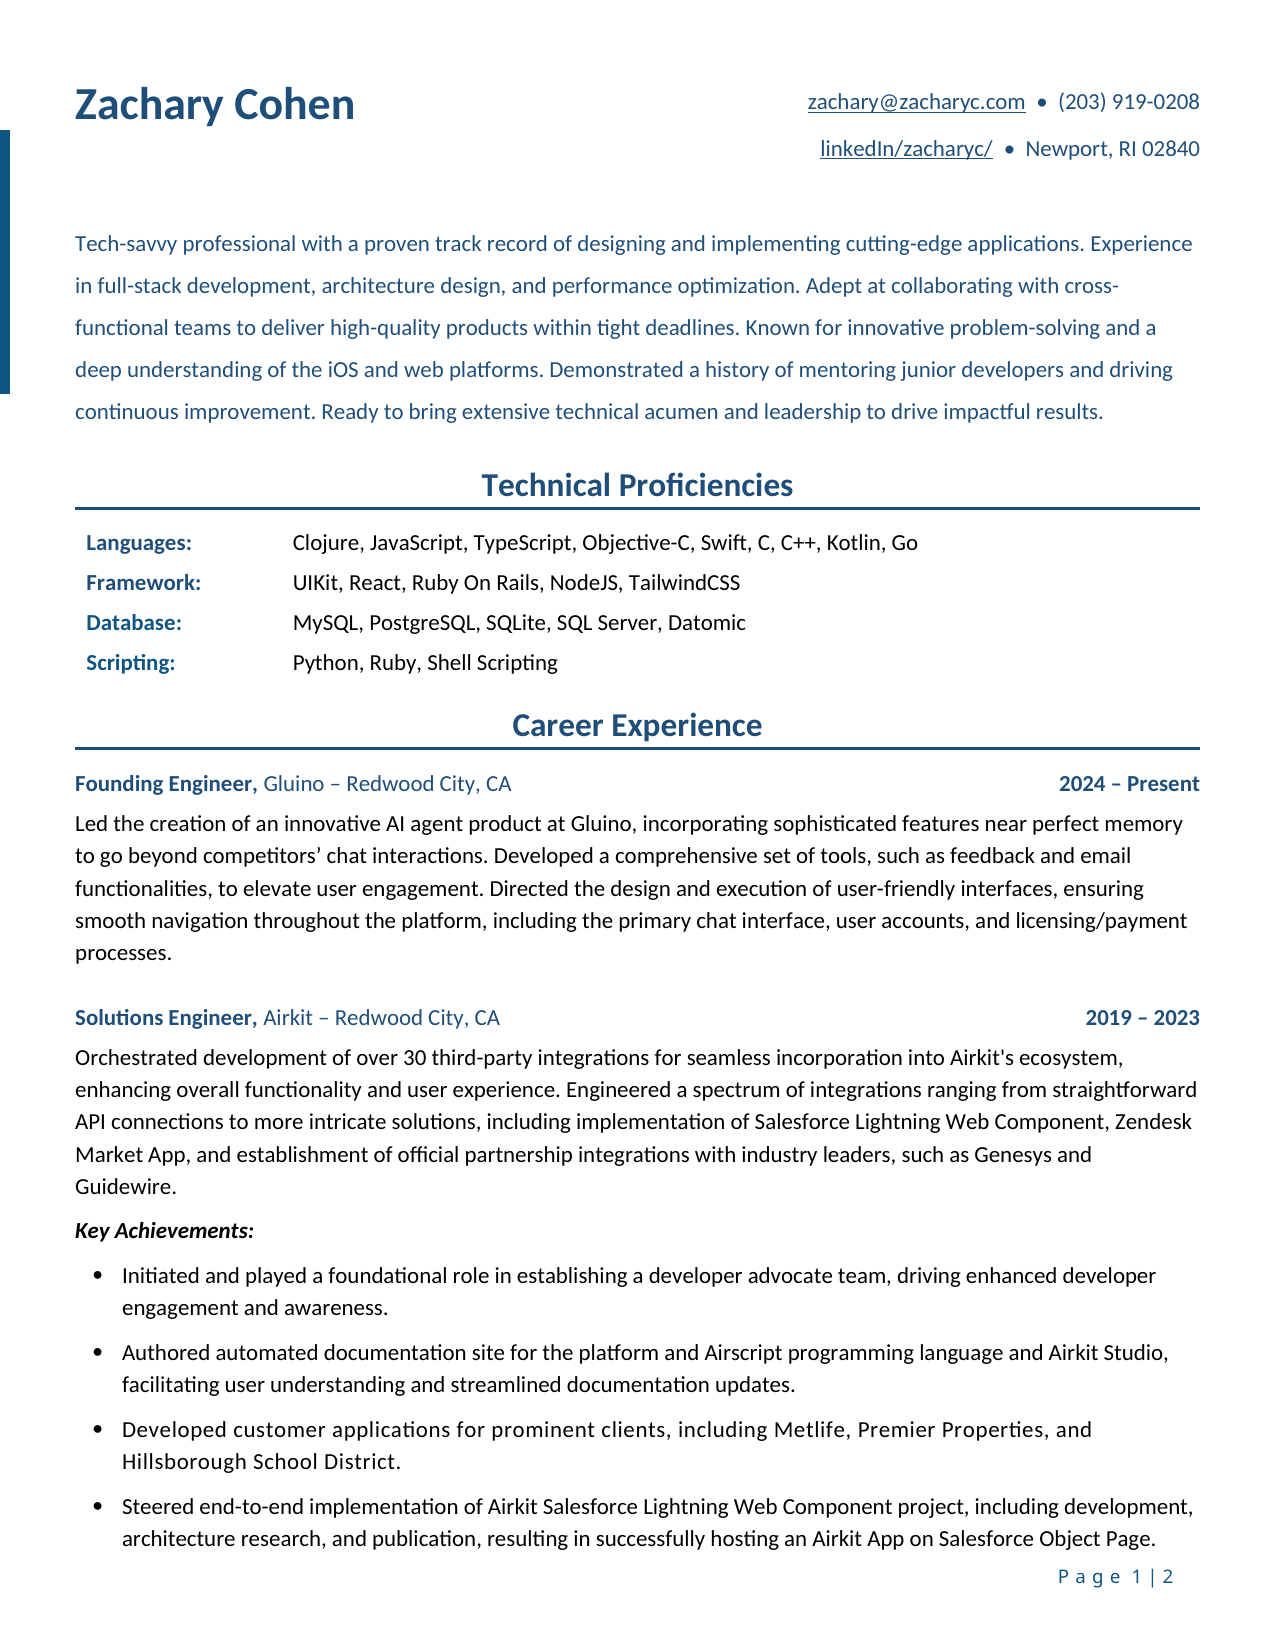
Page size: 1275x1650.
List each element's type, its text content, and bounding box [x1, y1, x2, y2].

list Authored automated documentation site for the platform and Airscript programming language and Airkit Studio, facilitating user understanding and streamlined documentation updates. [94, 1338, 1200, 1398]
table_cell Scripting: [75, 640, 281, 679]
list Steered end-to-end implementation of Airkit Salesforce Lightning Web Component project, including development, architecture research, and publication, resulting in successfully hosting an Airkit App on Salesforce Object Page. [94, 1492, 1200, 1552]
table_header Clojure, JavaScript, TypeScript, Objective-C, Swift, C, C++, Kotlin, Go [281, 528, 1200, 560]
table_cell MySQL, PostgreSQL, SQLite, SQL Server, Datomic [281, 600, 1200, 639]
text Key Achievements: [75, 1217, 1200, 1244]
subtitle Technical Proficiencies [75, 464, 1200, 507]
list Developed customer applications for prominent clients, including Metlife, Premier Properties, and Hillsborough School District. [94, 1415, 1200, 1475]
table_cell Framework: [75, 560, 281, 600]
table_cell Database: [75, 600, 281, 639]
text Led the creation of an innovative AI agent product at Gluino, incorporating sophisticated features near perfect memory to go beyond competitors’ chat interactions. Developed a comprehensive set of tools, such as feedback and email functionalities, to elevate user engagement. Directed the design and execution of user-friendly interfaces, ensuring smooth navigation throughout the platform, including the primary chat interface, user accounts, and licensing/payment processes. [75, 809, 1200, 966]
list Initiated and played a foundational role in establishing a developer advocate team, driving enhanced developer engagement and awareness. [94, 1261, 1200, 1321]
subtitle Career Experience [75, 704, 1200, 747]
table_header Zachary Cohen [75, 75, 637, 187]
table_cell Python, Ruby, Shell Scripting [281, 640, 1200, 679]
text Orchestrated development of over 30 third-party integrations for seamless incorporation into Airkit's ecosystem, enhancing overall functionality and user experience. Engineered a spectrum of integrations ranging from straightforward API connections to more intricate solutions, including implementation of Salesforce Lightning Web Component, Zendesk Market App, and establishment of official partnership integrations with industry leaders, such as Genesys and Guidewire. [75, 1043, 1200, 1200]
title Founding Engineer, Gluino – Redwood City, CA 2024 – Present [75, 769, 1200, 797]
table_cell UIKit, React, Ruby On Rails, NodeJS, TailwindCSS [281, 560, 1200, 600]
table_header zachary@zacharyc.com • (203) 919-0208 linkedIn/zacharyc/ • Newport, RI 02840 [638, 75, 1200, 187]
title Solutions Engineer, Airkit – Redwood City, CA 2019 – 2023 [75, 1003, 1200, 1031]
text Tech-savvy professional with a proven track record of designing and implementing cutting-edge applications. Experience in full-stack development, architecture design, and performance optimization. Adept at collaborating with cross-functional teams to deliver high-quality products within tight deadlines. Known for innovative problem-solving and a deep understanding of the iOS and web platforms. Demonstrated a history of mentoring junior developers and driving continuous improvement. Ready to bring extensive technical acumen and leadership to drive impactful results. [75, 229, 1200, 425]
table_header Languages: [75, 528, 281, 560]
